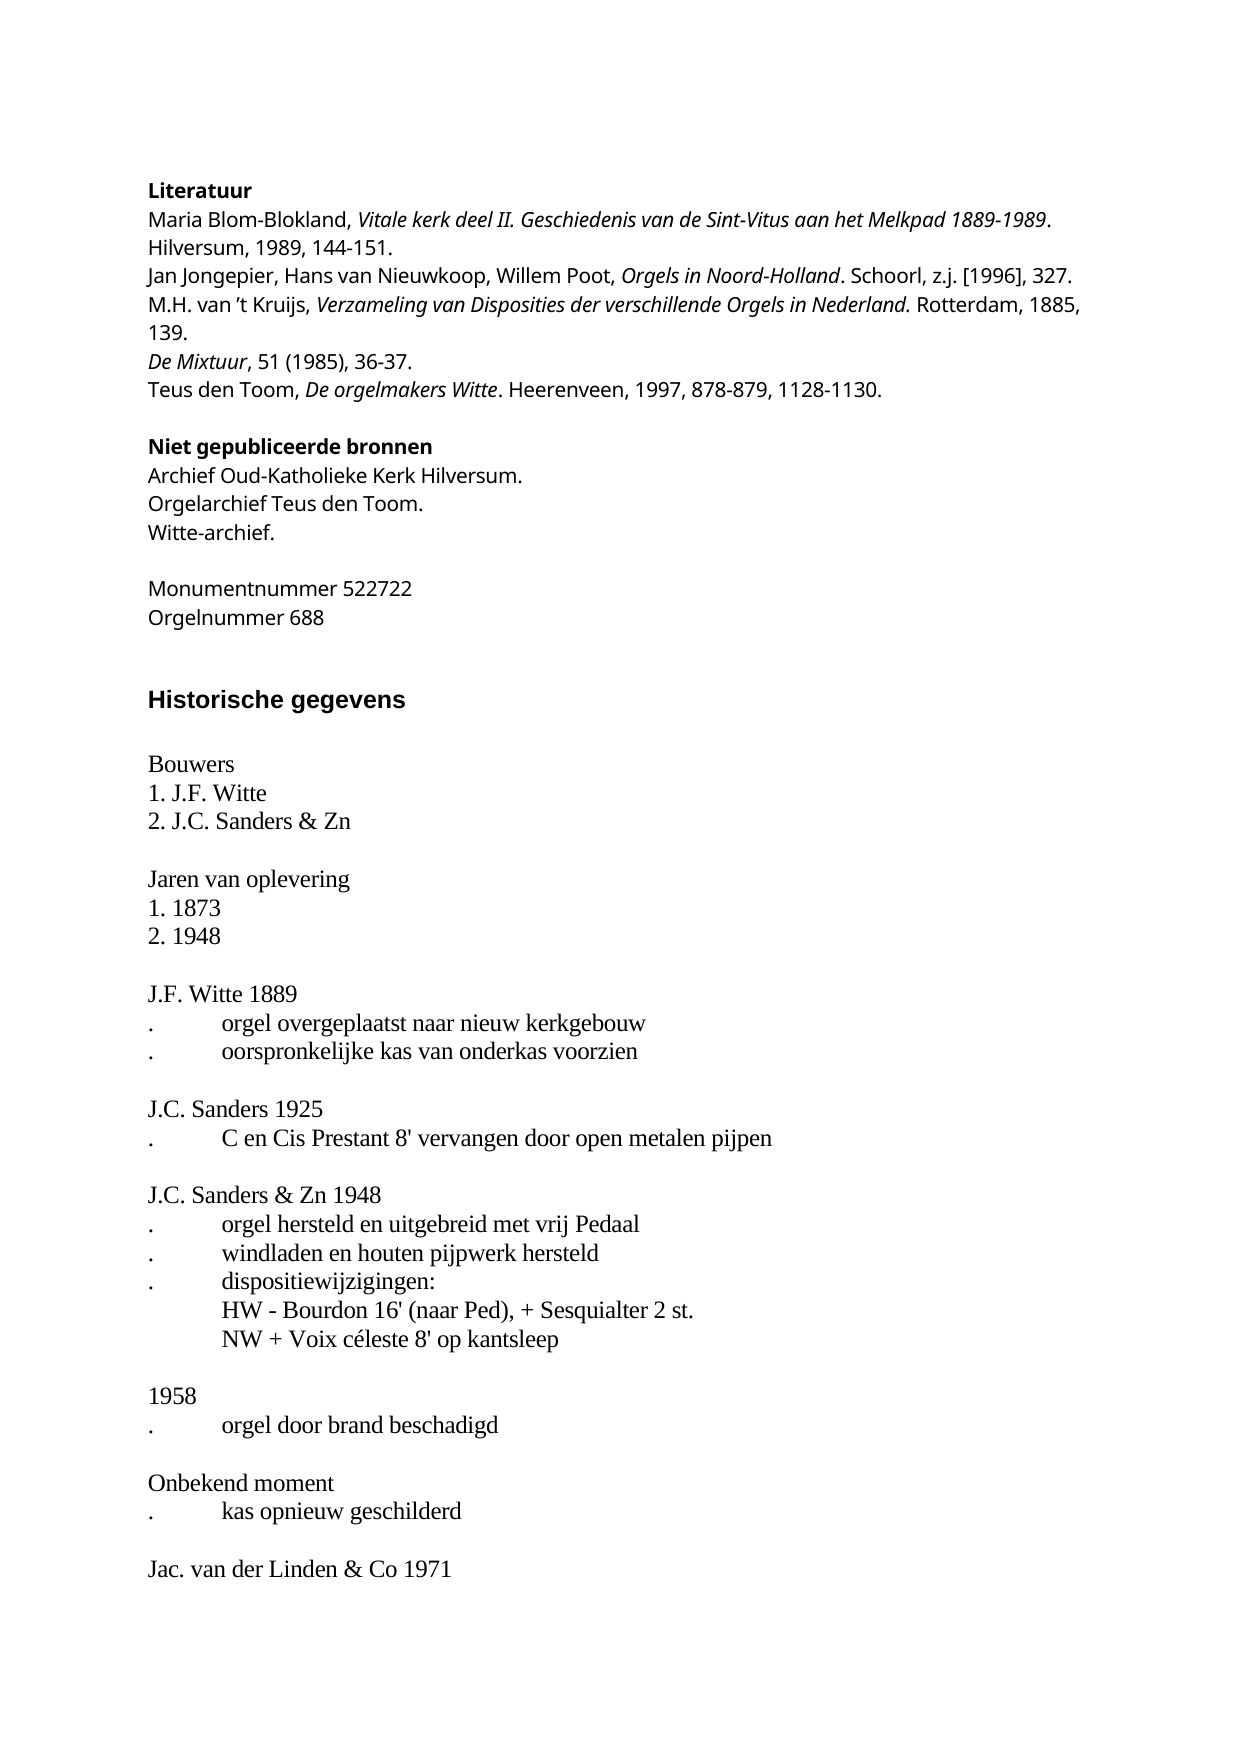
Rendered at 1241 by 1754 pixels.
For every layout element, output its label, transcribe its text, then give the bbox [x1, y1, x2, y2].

text NW + Voix céleste 8' op kantsleep [148, 1324, 1093, 1353]
text Maria Blom-Blokland, Vitale kerk deel II. Geschiedenis van de Sint-Vitus aan het Melkpad 1889-1989. Hilversum, 1989, 144-151. [148, 205, 1093, 262]
text HW - Bourdon 16' (naar Ped), + Sesquialter 2 st. [148, 1295, 1093, 1324]
text Orgelnummer 688 [148, 603, 1093, 631]
text Onbekend moment [148, 1468, 1093, 1496]
text De Mixtuur, 51 (1985), 36-37. [148, 347, 1093, 375]
text Monumentnummer 522722 [148, 574, 1093, 603]
text Jac. van der Linden & Co 1971 [148, 1554, 1093, 1583]
text . oorspronkelijke kas van onderkas voorzien [148, 1036, 1093, 1065]
text M.H. van ’t Kruijs, Verzameling van Disposities der verschillende Orgels in Nederland. Rotterdam, 1885, 139. [148, 290, 1093, 347]
text Orgelarchief Teus den Toom. [148, 489, 1093, 518]
text Archief Oud-Katholieke Kerk Hilversum. [148, 461, 1093, 489]
text 1. J.F. Witte [148, 778, 1093, 806]
text . dispositiewijzigingen: [148, 1266, 1093, 1295]
text J.F. Witte 1889 [148, 979, 1093, 1008]
text J.C. Sanders 1925 [148, 1094, 1093, 1123]
text . orgel overgeplaatst naar nieuw kerkgebouw [148, 1008, 1093, 1036]
text 2. J.C. Sanders & Zn [148, 806, 1093, 835]
text . windladen en houten pijpwerk hersteld [148, 1238, 1093, 1266]
text 2. 1948 [148, 921, 1093, 950]
text Teus den Toom, De orgelmakers Witte. Heerenveen, 1997, 878-879, 1128-1130. [148, 375, 1093, 404]
text 1958 [148, 1381, 1093, 1410]
text . orgel door brand beschadigd [148, 1410, 1093, 1439]
text J.C. Sanders & Zn 1948 [148, 1180, 1093, 1209]
text . kas opnieuw geschilderd [148, 1496, 1093, 1525]
text Literatuur [148, 176, 1093, 205]
text Jan Jongepier, Hans van Nieuwkoop, Willem Poot, Orgels in Noord-Holland. Schoorl, z.j. [1996], 327. [148, 262, 1093, 290]
text Witte-archief. [148, 518, 1093, 546]
text Jaren van oplevering [148, 864, 1093, 893]
text . C en Cis Prestant 8' vervangen door open metalen pijpen [148, 1123, 1093, 1151]
subtitle Historische gegevens [148, 685, 1093, 714]
text Niet gepubliceerde bronnen [148, 432, 1093, 461]
text 1. 1873 [148, 893, 1093, 921]
text . orgel hersteld en uitgebreid met vrij Pedaal [148, 1209, 1093, 1238]
text Bouwers [148, 749, 1093, 778]
